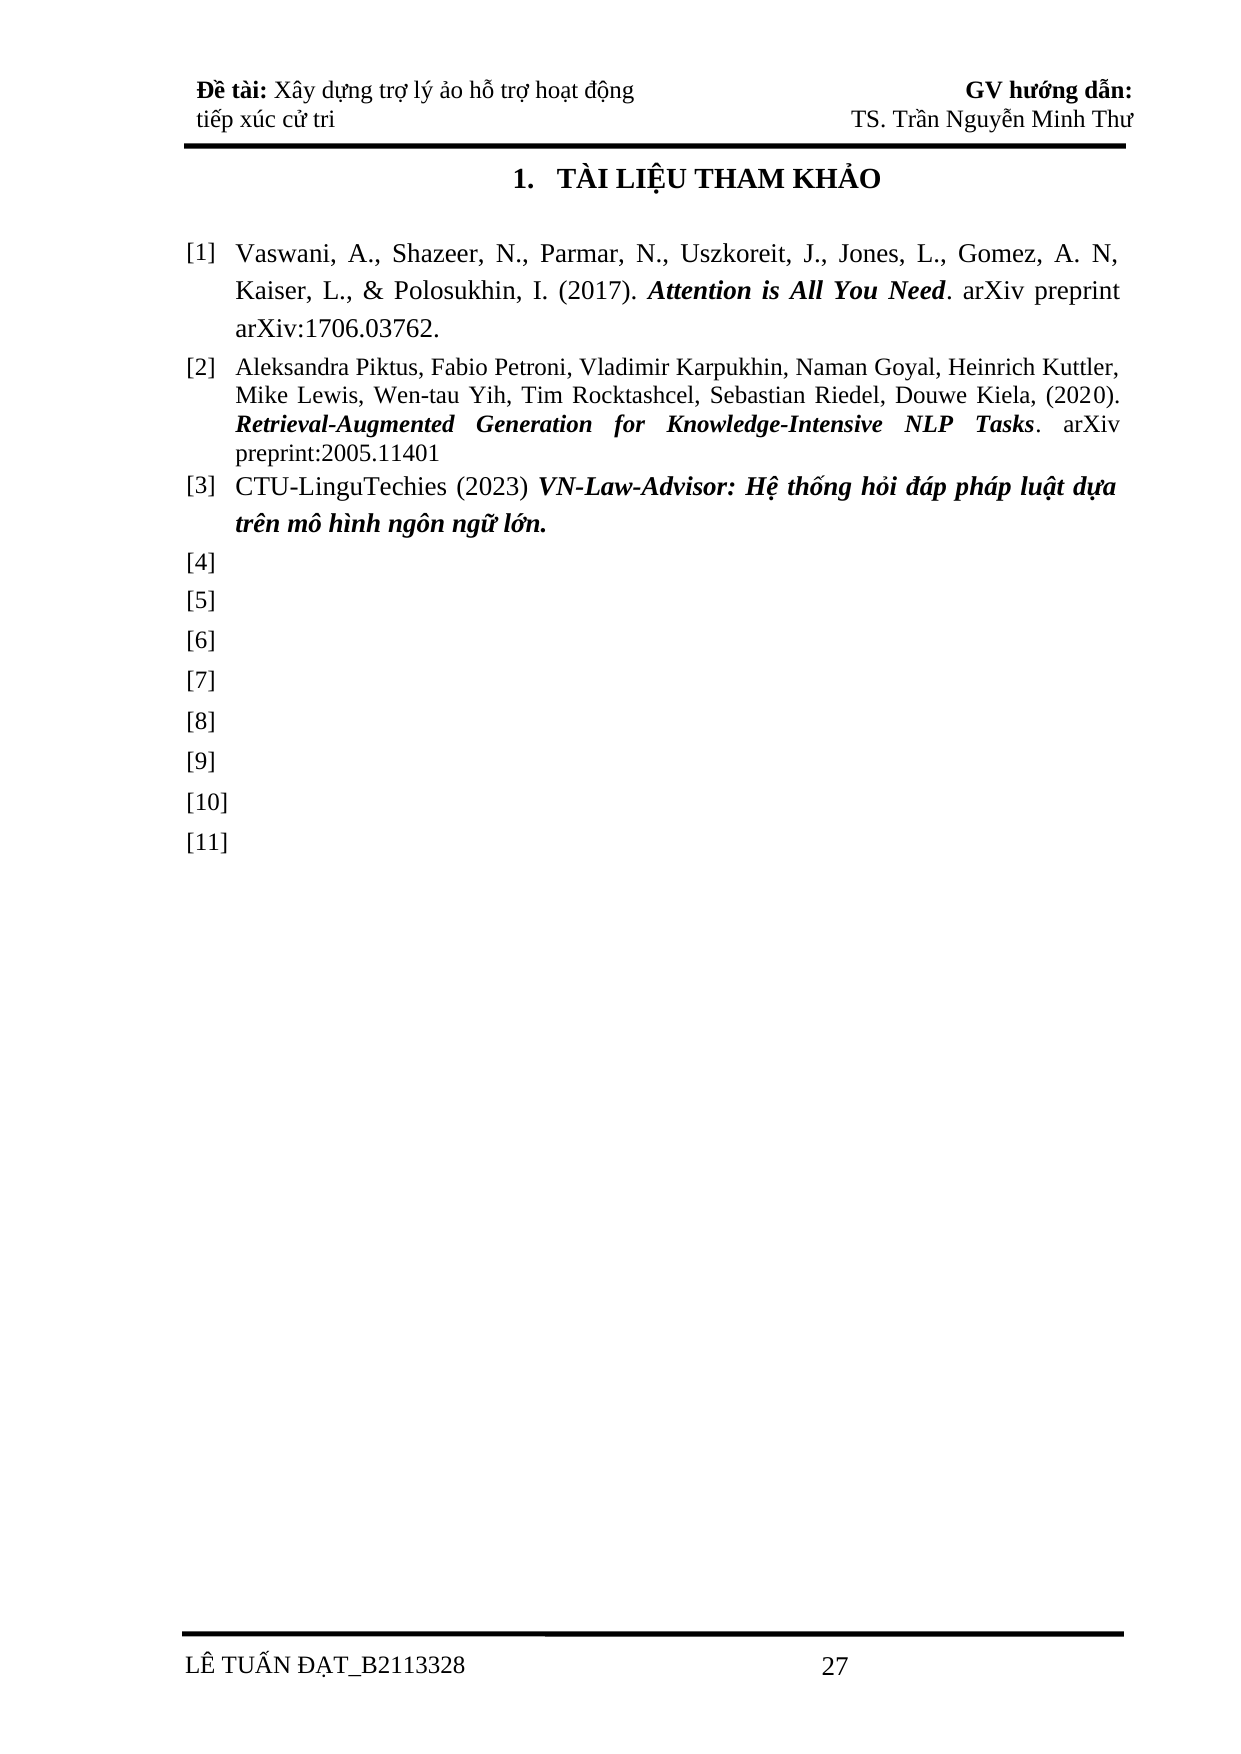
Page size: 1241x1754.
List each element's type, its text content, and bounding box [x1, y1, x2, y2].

subtitle TÀI LIỆU THAM KHẢO [272, 161, 1122, 195]
